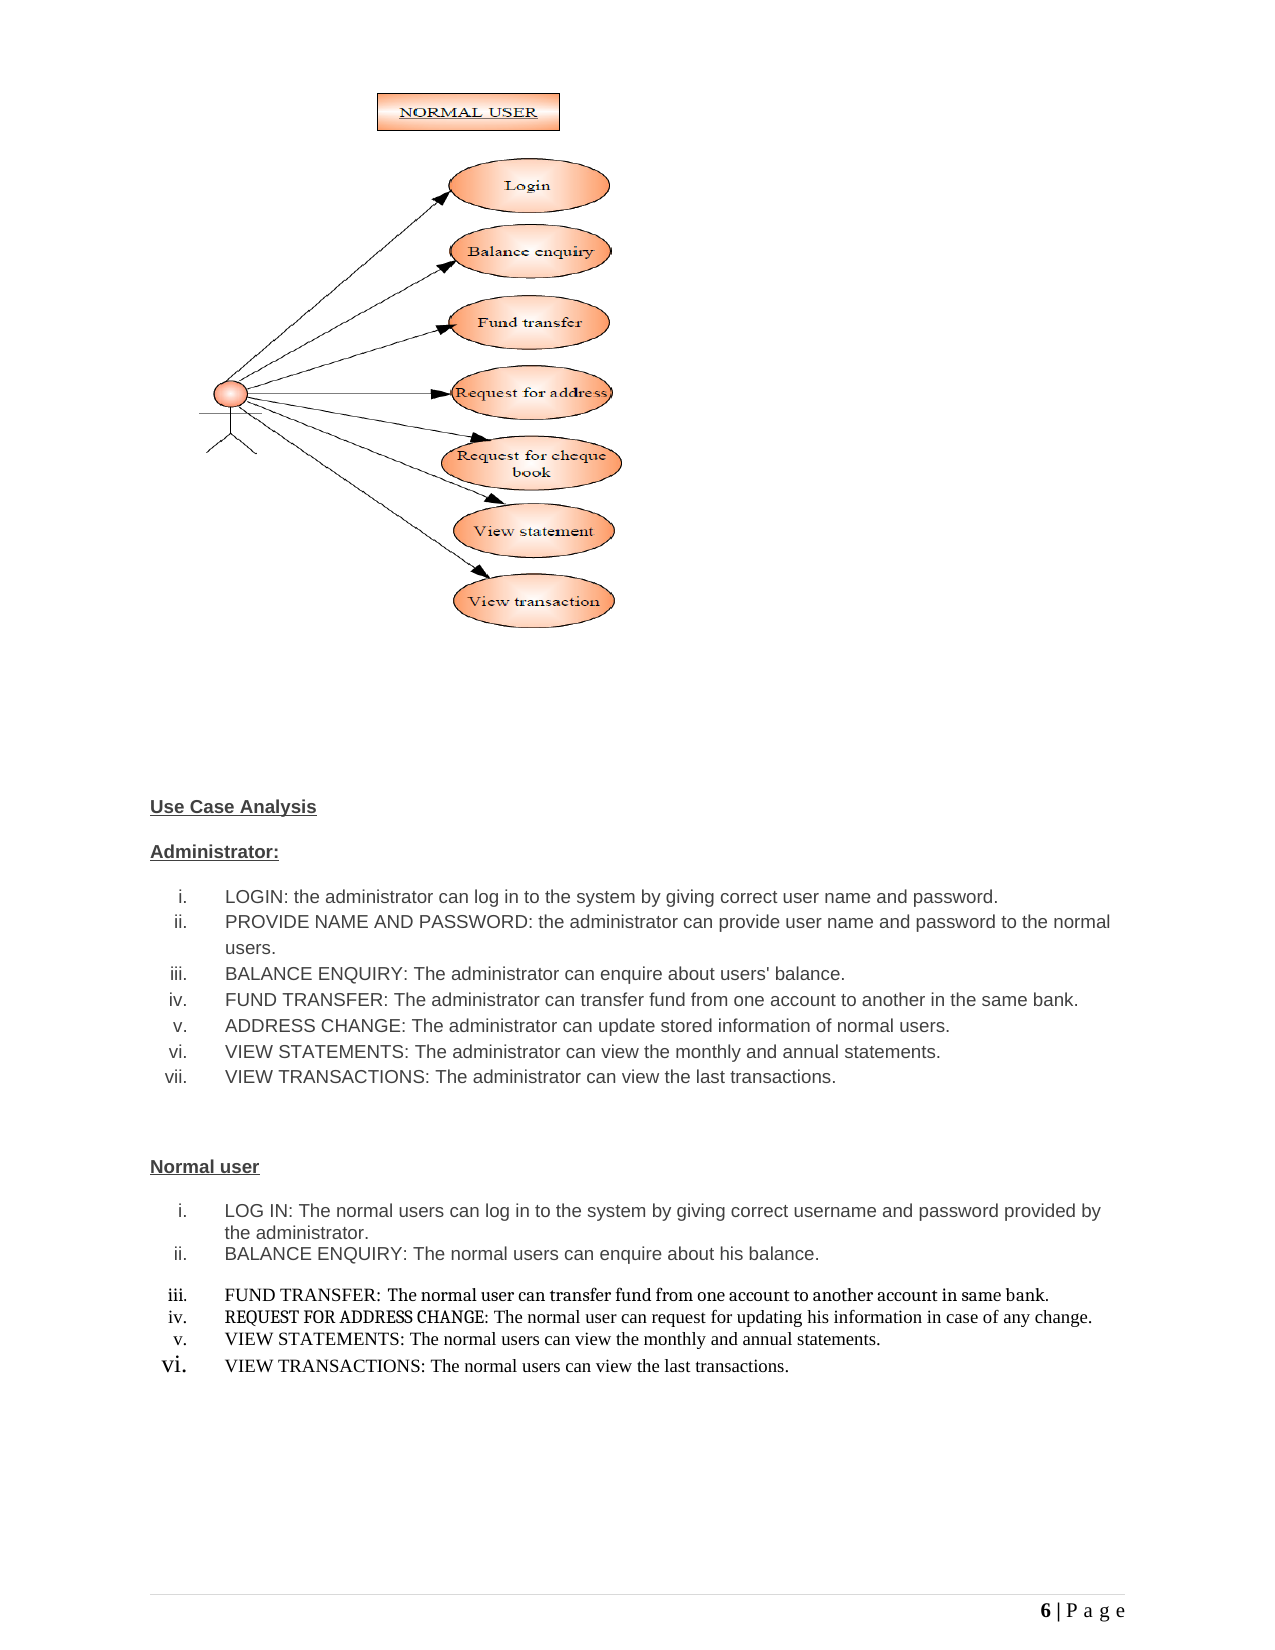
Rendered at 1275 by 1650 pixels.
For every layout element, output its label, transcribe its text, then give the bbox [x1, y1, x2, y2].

list LOGIN: the administrator can log in to the system by giving correct user name and password. [187, 885, 1125, 907]
list VIEW STATEMENTS: The normal users can view the monthly and annual statements. [187, 1328, 1125, 1349]
picture [150, 73, 754, 640]
text Use Case Analysis [150, 796, 1125, 818]
list FUND TRANSFER: The normal user can transfer fund from one account to another account in same bank. [187, 1283, 1125, 1306]
list VIEW TRANSACTIONS: The normal users can view the last transactions. [187, 1349, 1125, 1378]
list BALANCE ENQUIRY: The normal users can enquire about his balance. [187, 1243, 1125, 1265]
list VIEW TRANSACTIONS: The administrator can view the last transactions. [187, 1066, 1125, 1088]
text Administrator: [150, 841, 1125, 862]
list BALANCE ENQUIRY: The administrator can enquire about users' balance. [187, 963, 1125, 984]
list ADDRESS CHANGE: The administrator can update stored information of normal users. [187, 1014, 1125, 1036]
list VIEW STATEMENTS: The administrator can view the monthly and annual statements. [187, 1040, 1125, 1062]
list REQUEST FOR ADDRESS CHANGE: The normal user can request for updating his information in case of any change. [187, 1306, 1125, 1328]
text Normal user [150, 1155, 1125, 1177]
list PROVIDE NAME AND PASSWORD: the administrator can provide user name and password to the normal users. [187, 911, 1125, 959]
list FUND TRANSFER: The administrator can transfer fund from one account to another in the same bank. [187, 989, 1125, 1010]
list LOG IN: The normal users can log in to the system by giving correct username and password provided by the administrator. [187, 1200, 1125, 1243]
